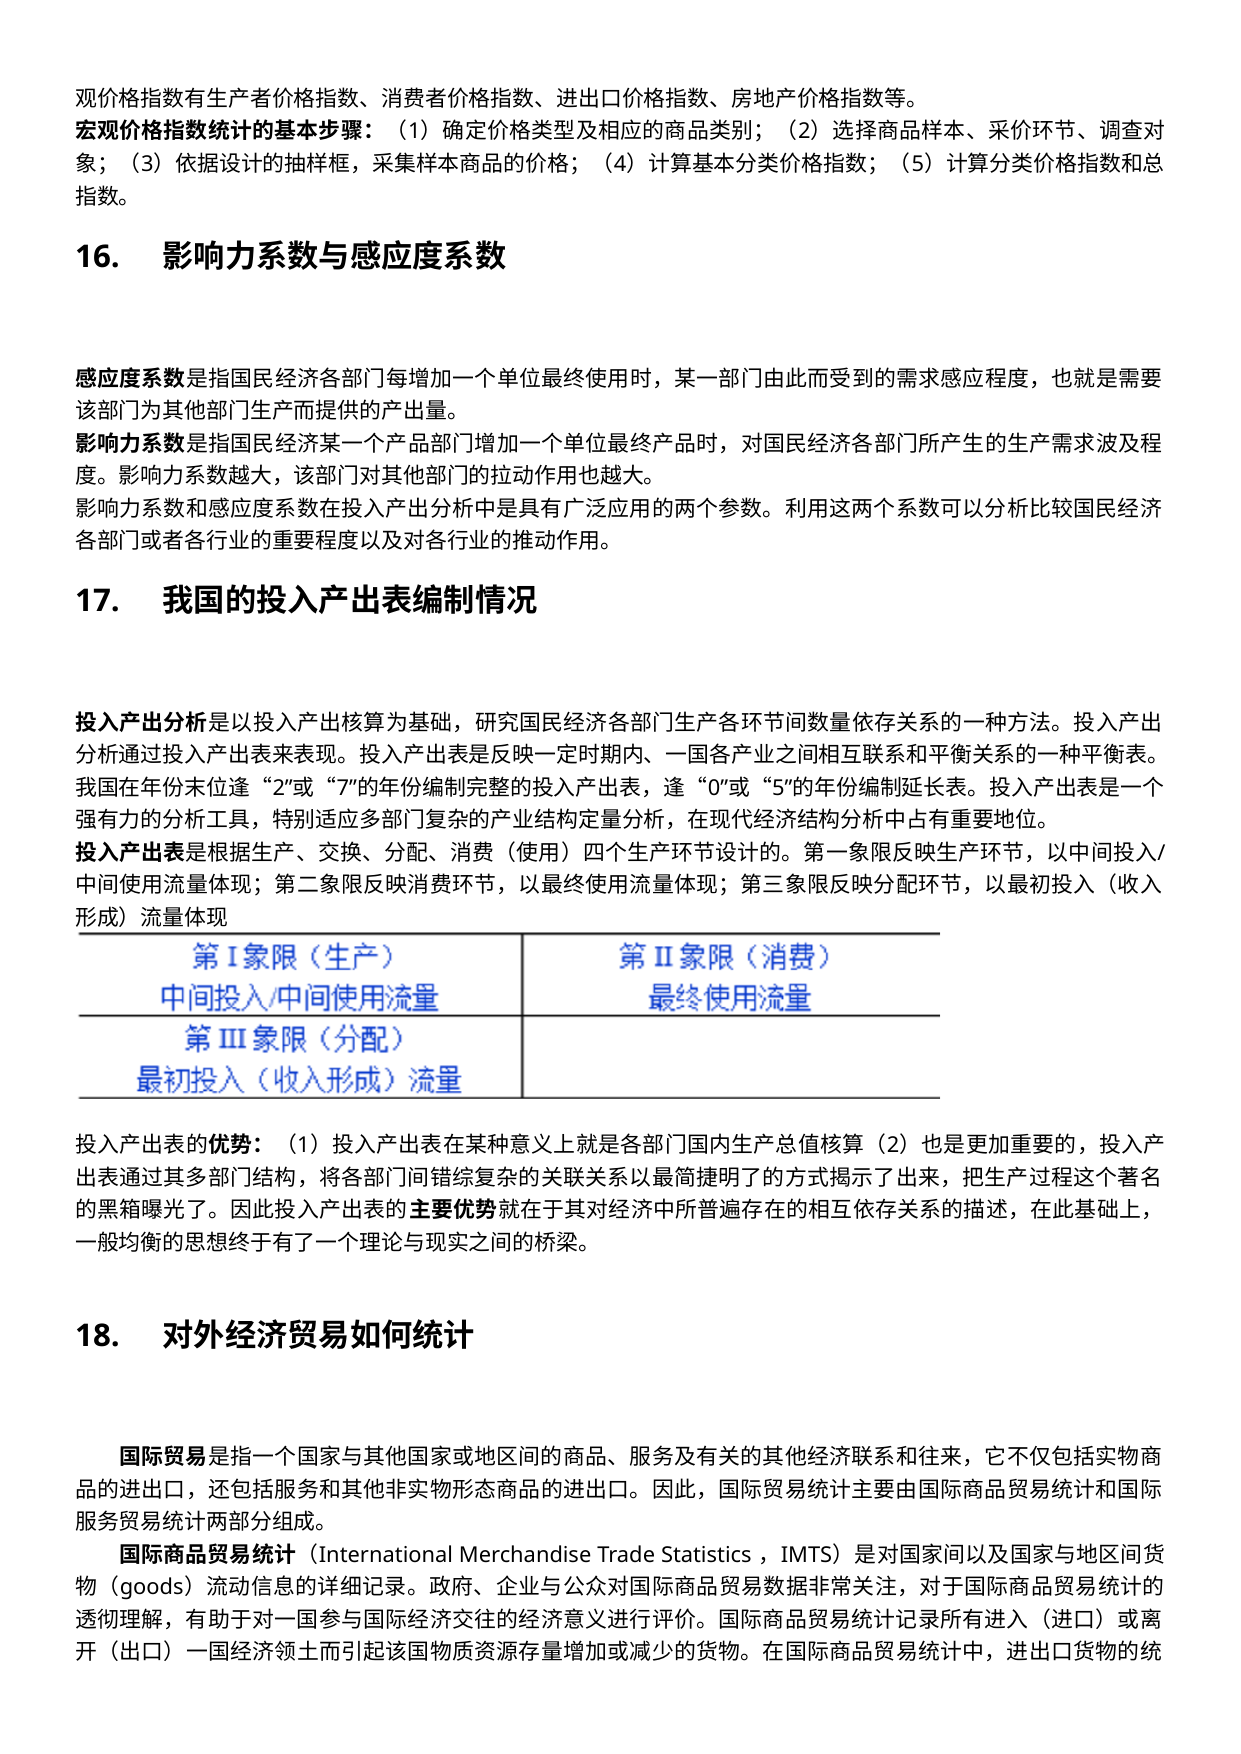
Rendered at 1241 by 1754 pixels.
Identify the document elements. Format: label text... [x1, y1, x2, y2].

text 影响力系数是指国民经济某一个产品部门增加一个单位最终产品时，对国民经济各部门所产生的生产需求波及程度。影响力系数越大，该部门对其他部门的拉动作用也越大。 [75, 425, 1165, 490]
subtitle 影响力系数与感应度系数 [75, 221, 1165, 286]
text 投入产出表的优势：（1）投入产出表在某种意义上就是各部门国内生产总值核算（2）也是更加重要的，投入产出表通过其多部门结构，将各部门间错综复杂的关联关系以最简捷明了的方式揭示了出来，把生产过程这个著名的黑箱曝光了。因此投入产出表的主要优势就在于其对经济中所普遍存在的相互依存关系的描述，在此基础上，一般均衡的思想终于有了一个理论与现实之间的桥梁。 [75, 1127, 1165, 1257]
subtitle 对外经济贸易如何统计 [75, 1300, 1165, 1365]
subtitle 我国的投入产出表编制情况 [75, 566, 1165, 631]
text 感应度系数是指国民经济各部门每增加一个单位最终使用时，某一部门由此而受到的需求感应程度，也就是需要该部门为其他部门生产而提供的产出量。 [75, 360, 1165, 425]
text 国际贸易是指一个国家与其他国家或地区间的商品、服务及有关的其他经济联系和往来，它不仅包括实物商品的进出口，还包括服务和其他非实物形态商品的进出口。因此，国际贸易统计主要由国际商品贸易统计和国际服务贸易统计两部分组成。 [75, 1439, 1165, 1536]
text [75, 1536, 1165, 1666]
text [75, 81, 1165, 113]
text 我国在年份末位逢“2”或“7”的年份编制完整的投入产出表，逢“0”或“5”的年份编制延长表。投入产出表是一个强有力的分析工具，特别适应多部门复杂的产业结构定量分析，在现代经济结构分析中占有重要地位。 [75, 769, 1165, 834]
text 投入产出分析是以投入产出核算为基础，研究国民经济各部门生产各环节间数量依存关系的一种方法。投入产出分析通过投入产出表来表现。投入产出表是反映一定时期内、一国各产业之间相互联系和平衡关系的一种平衡表。 [75, 704, 1165, 769]
text 宏观价格指数统计的基本步骤：（1）确定价格类型及相应的商品类别；（2）选择商品样本、采价环节、调查对象；（3）依据设计的抽样框，采集样本商品的价格；（4）计算基本分类价格指数；（5）计算分类价格指数和总指数。 [75, 113, 1165, 211]
text 影响力系数和感应度系数在投入产出分析中是具有广泛应用的两个参数。利用这两个系数可以分析比较国民经济各部门或者各行业的重要程度以及对各行业的推动作用。 [75, 490, 1165, 555]
text 投入产出表是根据生产、交换、分配、消费（使用）四个生产环节设计的。第一象限反映生产环节，以中间投入/中间使用流量体现；第二象限反映消费环节，以最终使用流量体现；第三象限反映分配环节，以最初投入（收入形成）流量体现 [75, 834, 1165, 932]
